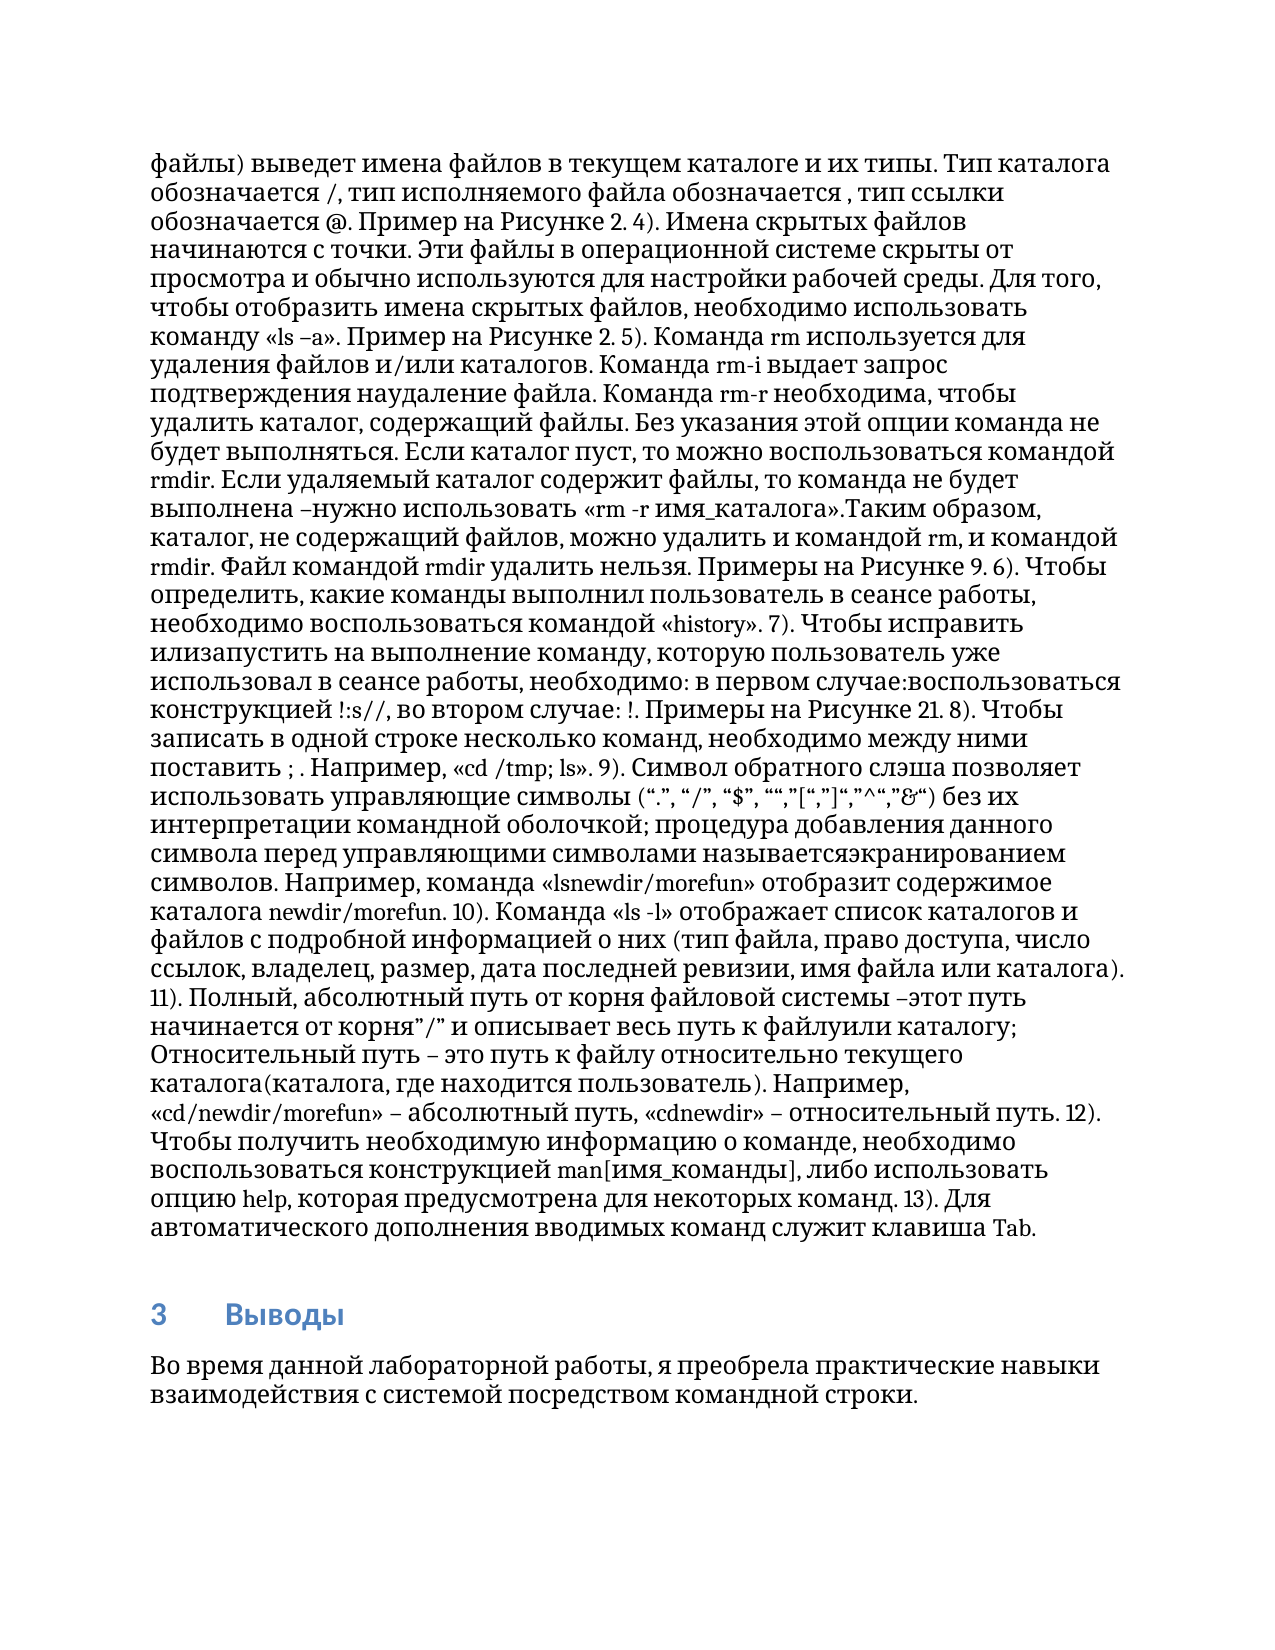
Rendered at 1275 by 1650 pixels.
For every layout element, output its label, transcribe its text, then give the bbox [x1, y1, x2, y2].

subtitle 3 Выводы [150, 1292, 1125, 1333]
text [150, 150, 1125, 1242]
text Во время данной лабораторной работы, я преобрела практические навыки взаимодействия с системой посредством командной строки. [150, 1352, 1125, 1409]
